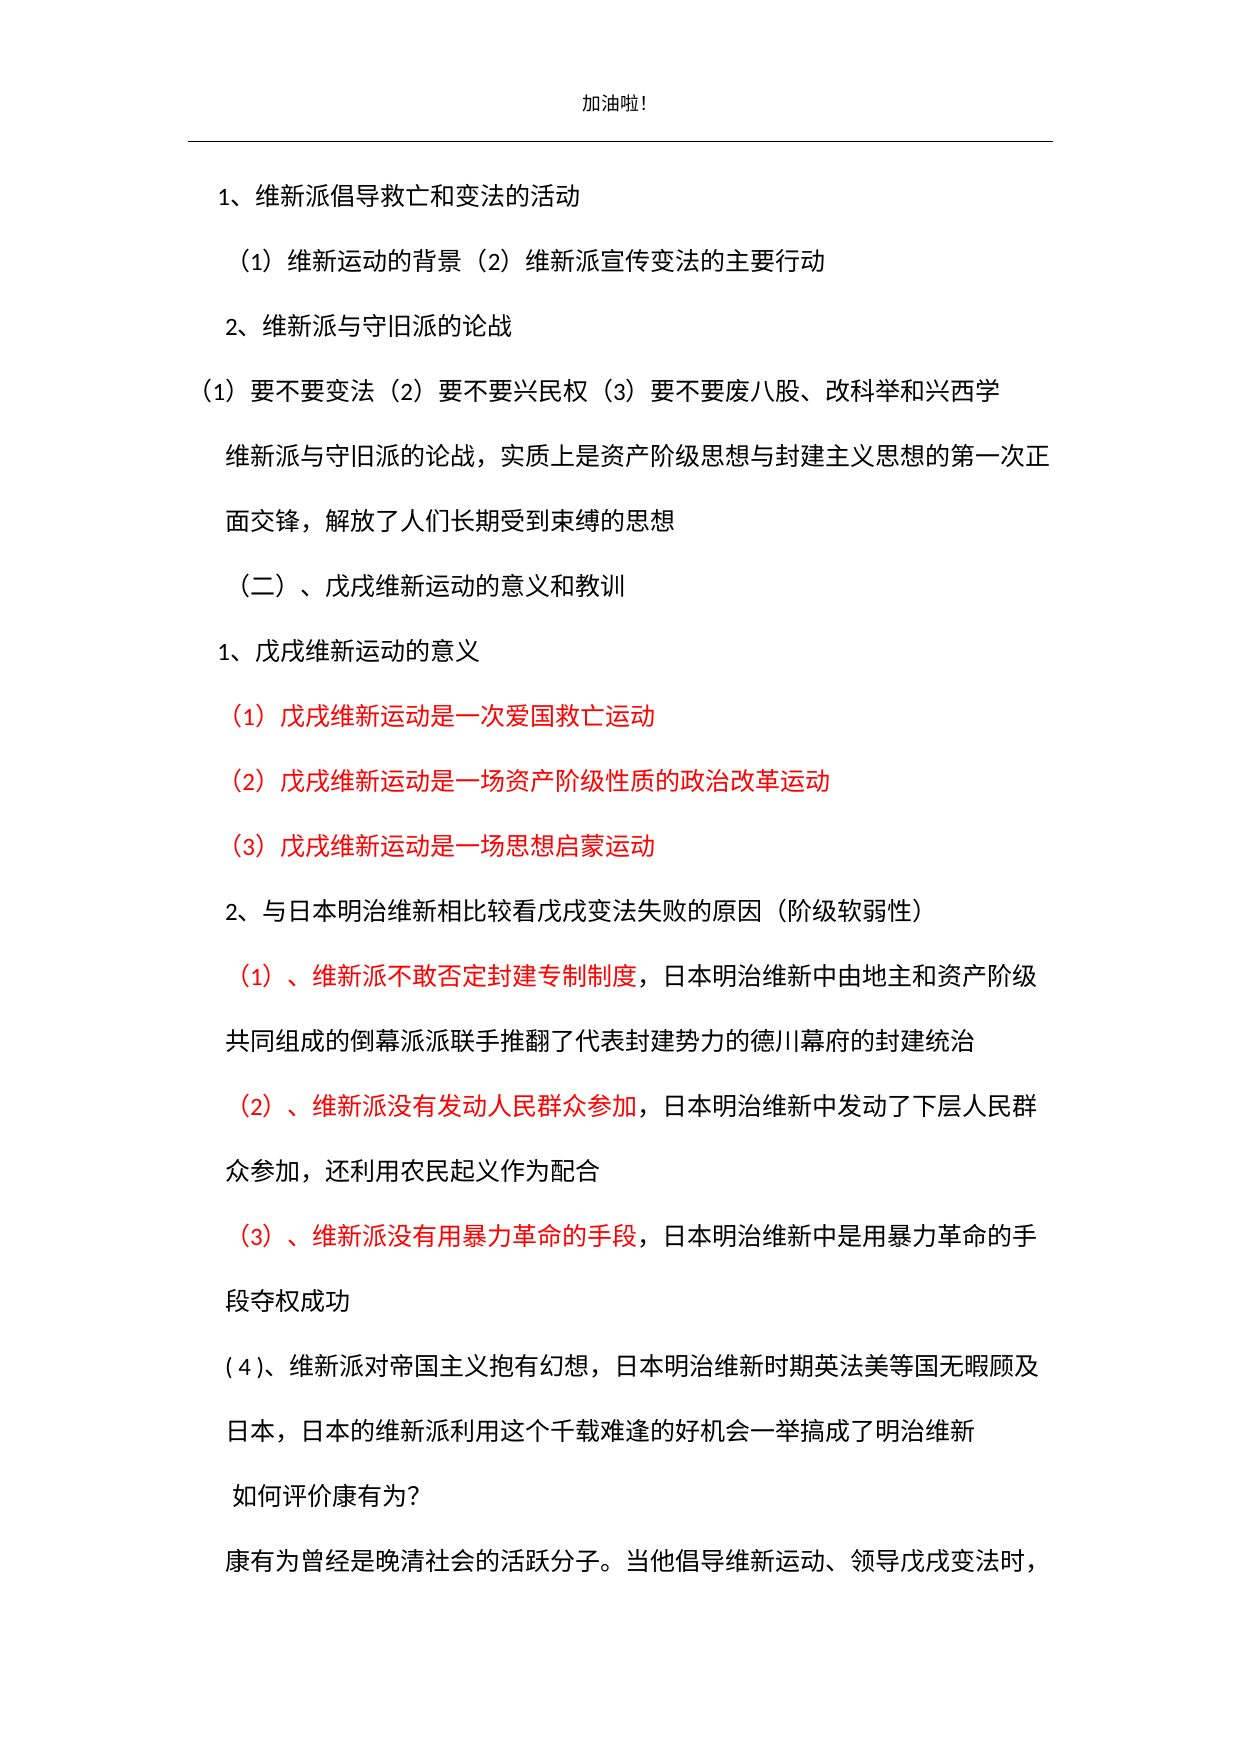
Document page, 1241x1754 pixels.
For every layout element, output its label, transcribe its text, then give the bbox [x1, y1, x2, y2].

text 如何评价康有为？ [232, 1462, 1053, 1527]
text （2）戊戌维新运动是一场资产阶级性质的政治改革运动 [217, 747, 1053, 812]
text （1）要不要变法（2）要不要兴民权（3）要不要废八股、改科举和兴西学 [187, 357, 1053, 422]
text （1）维新运动的背景（2）维新派宣传变法的主要行动 [225, 227, 1053, 292]
text （1）、维新派不敢否定封建专制制度，日本明治维新中由地主和资产阶级共同组成的倒幕派派联手推翻了代表封建势力的德川幕府的封建统治 [225, 942, 1053, 1072]
text 维新派与守旧派的论战，实质上是资产阶级思想与封建主义思想的第一次正面交锋，解放了人们长期受到束缚的思想 [225, 422, 1053, 552]
text （3）戊戌维新运动是一场思想启蒙运动 [217, 812, 1053, 877]
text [225, 1527, 1053, 1592]
text （2）、维新派没有发动人民群众参加，日本明治维新中发动了下层人民群众参加，还利用农民起义作为配合 [225, 1072, 1053, 1202]
text （二）、戊戌维新运动的意义和教训 [225, 552, 1053, 617]
text （3）、维新派没有用暴力革命的手段，日本明治维新中是用暴力革命的手段夺权成功 [225, 1202, 1053, 1332]
text ( 4 )、维新派对帝国主义抱有幻想，日本明治维新时期英法美等国无暇顾及日本，日本的维新派利用这个千载难逢的好机会一举搞成了明治维新 [225, 1332, 1053, 1462]
text 1、戊戌维新运动的意义 [217, 617, 1053, 682]
text 1、维新派倡导救亡和变法的活动 [217, 162, 1053, 227]
text （1）戊戌维新运动是一次爱国救亡运动 [217, 682, 1053, 747]
text 2、与日本明治维新相比较看戊戌变法失败的原因（阶级软弱性） [225, 877, 1053, 942]
text 2、维新派与守旧派的论战 [225, 292, 1053, 357]
